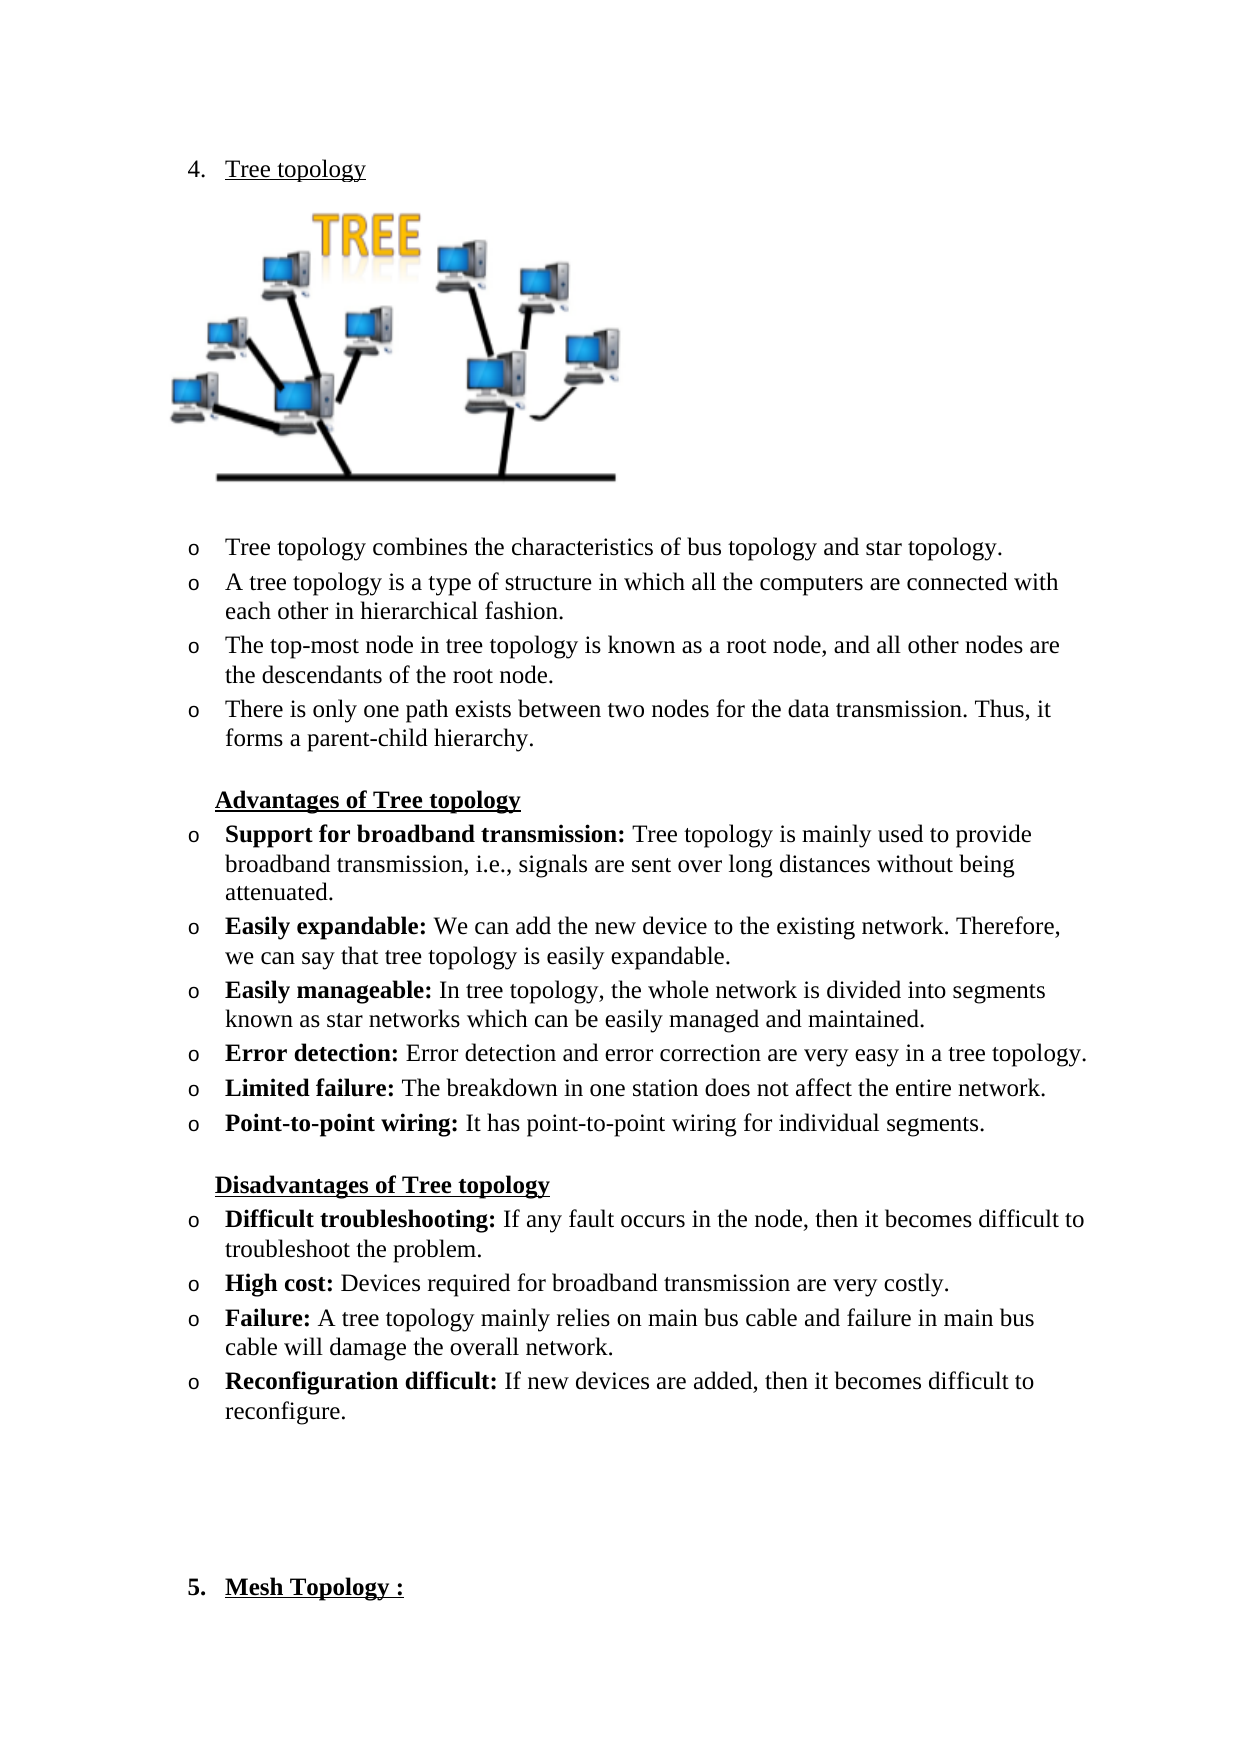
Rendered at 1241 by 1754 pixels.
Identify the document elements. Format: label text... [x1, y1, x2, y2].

subtitle Tree topology [187, 150, 895, 182]
list Failure: A tree topology mainly relies on main bus cable and failure in main bus cable will damage the overall network. [187, 1303, 1090, 1361]
list Error detection: Error detection and error correction are very easy in a tree topology. [187, 1038, 1090, 1068]
list Tree topology combines the characteristics of bus topology and star topology. [187, 532, 1090, 562]
list There is only one path exists between two nodes for the data transmission. Thus, it forms a parent-child hierarchy. [187, 694, 1090, 752]
subtitle Advantages of Tree topology [214, 781, 1090, 814]
picture [150, 182, 643, 527]
list Easily expandable: We can add the new device to the existing network. Therefore, we can say that tree topology is easily expandable. [187, 911, 1090, 970]
list A tree topology is a type of structure in which all the computers are connected with each other in hierarchical fashion. [187, 567, 1090, 625]
list Limited failure: The breakdown in one station does not affect the entire network. [187, 1073, 1090, 1103]
subtitle Mesh Topology : [187, 1572, 895, 1601]
list Difficult troubleshooting: If any fault occurs in the node, then it becomes difficult to troubleshoot the problem. [187, 1204, 1090, 1263]
list The top-most node in tree topology is known as a root node, and all other nodes are the descendants of the root node. [187, 630, 1090, 689]
subtitle Disadvantages of Tree topology [214, 1167, 1090, 1199]
list Support for broadband transmission: Tree topology is mainly used to provide broadband transmission, i.e., signals are sent over long distances without being attenuated. [187, 819, 1090, 906]
list Easily manageable: In tree topology, the whole network is divided into segments known as star networks which can be easily managed and maintained. [187, 975, 1090, 1033]
list High cost: Devices required for broadband transmission are very costly. [187, 1268, 1090, 1298]
list Reconfiguration difficult: If new devices are added, then it becomes difficult to reconfigure. [187, 1366, 1090, 1425]
list Point-to-point wiring: It has point-to-point wiring for individual segments. [187, 1108, 1090, 1138]
